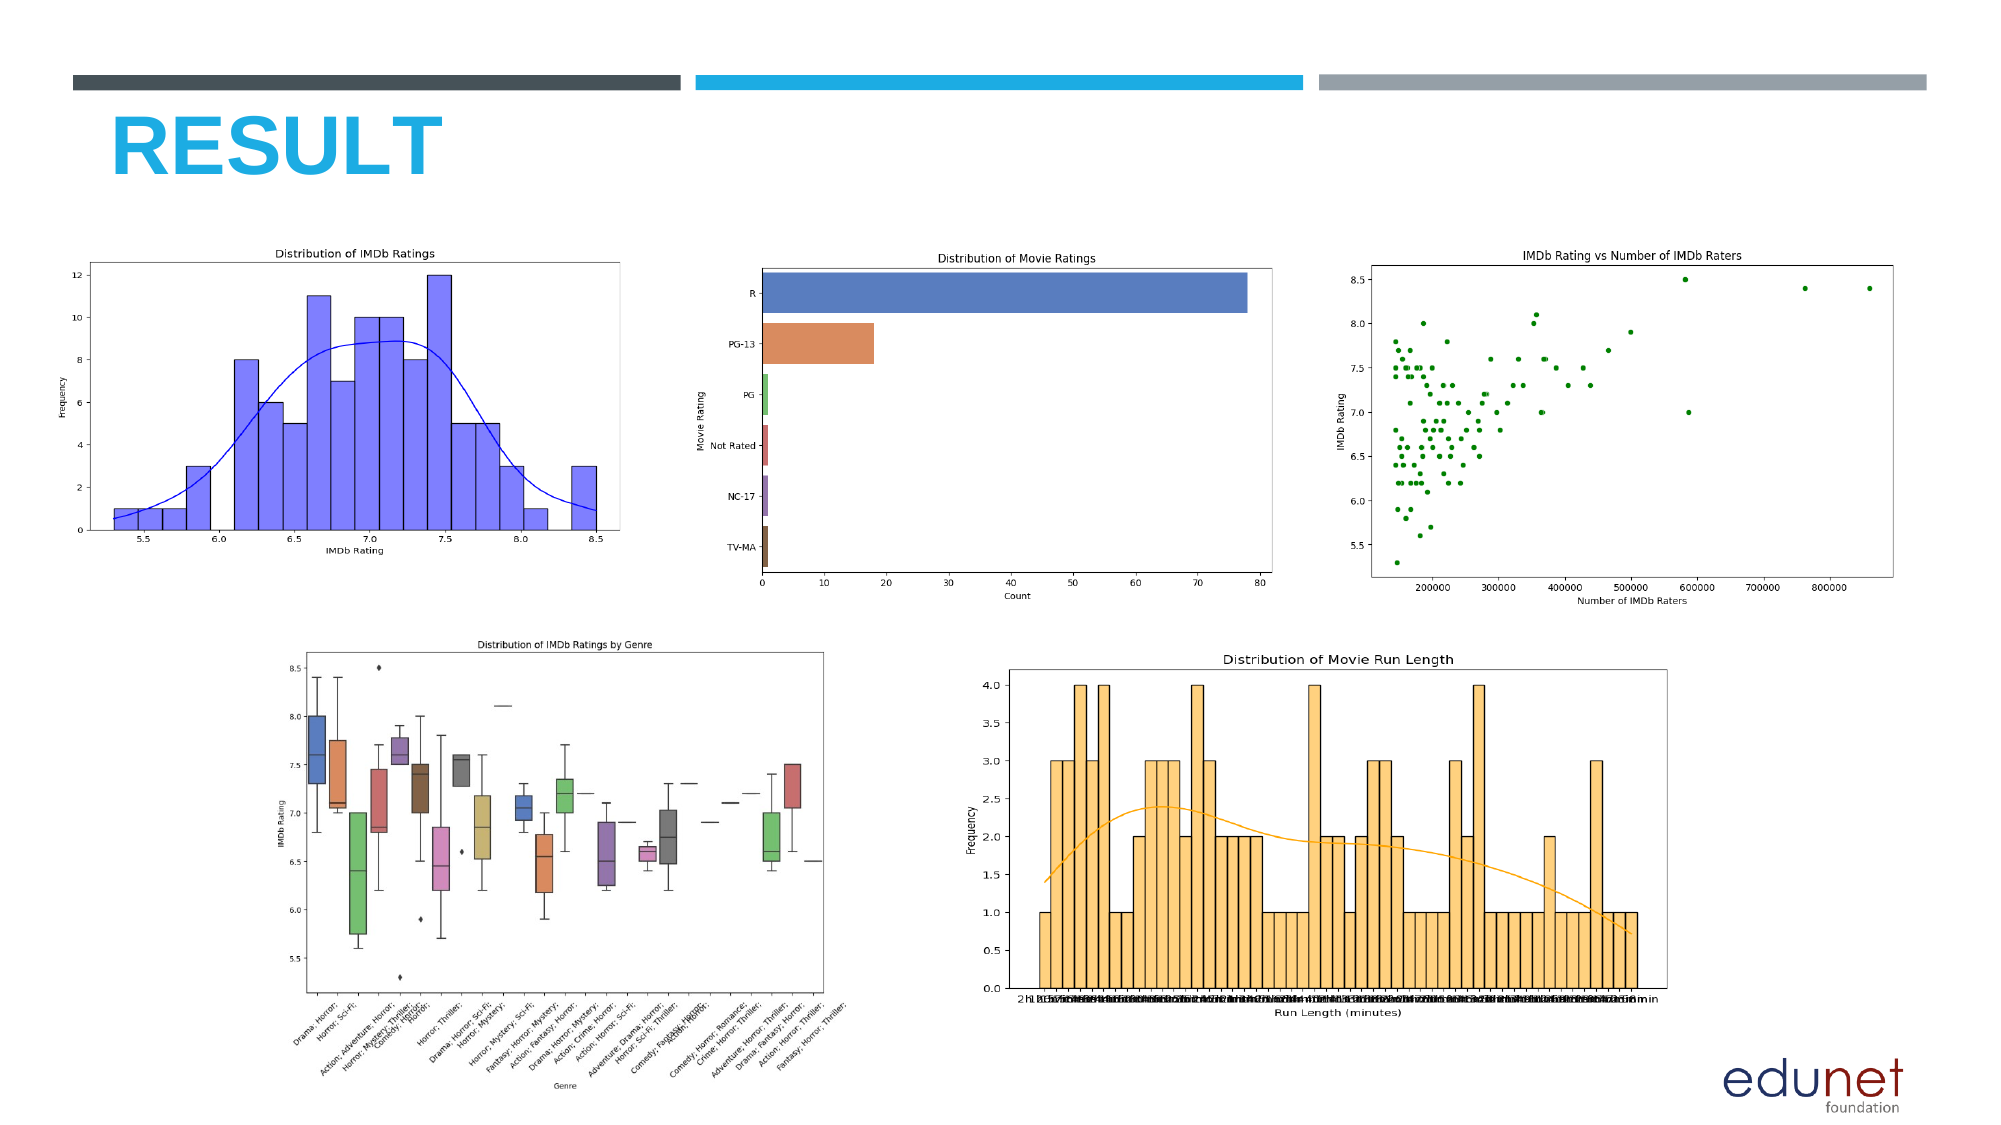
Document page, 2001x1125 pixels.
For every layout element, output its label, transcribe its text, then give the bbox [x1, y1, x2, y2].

picture [1723, 1057, 1904, 1113]
picture [58, 249, 621, 555]
picture [966, 655, 1668, 1018]
subtitle RESULT [110, 97, 1937, 192]
picture [696, 254, 1273, 599]
picture [1336, 250, 1894, 604]
picture [277, 641, 847, 1089]
